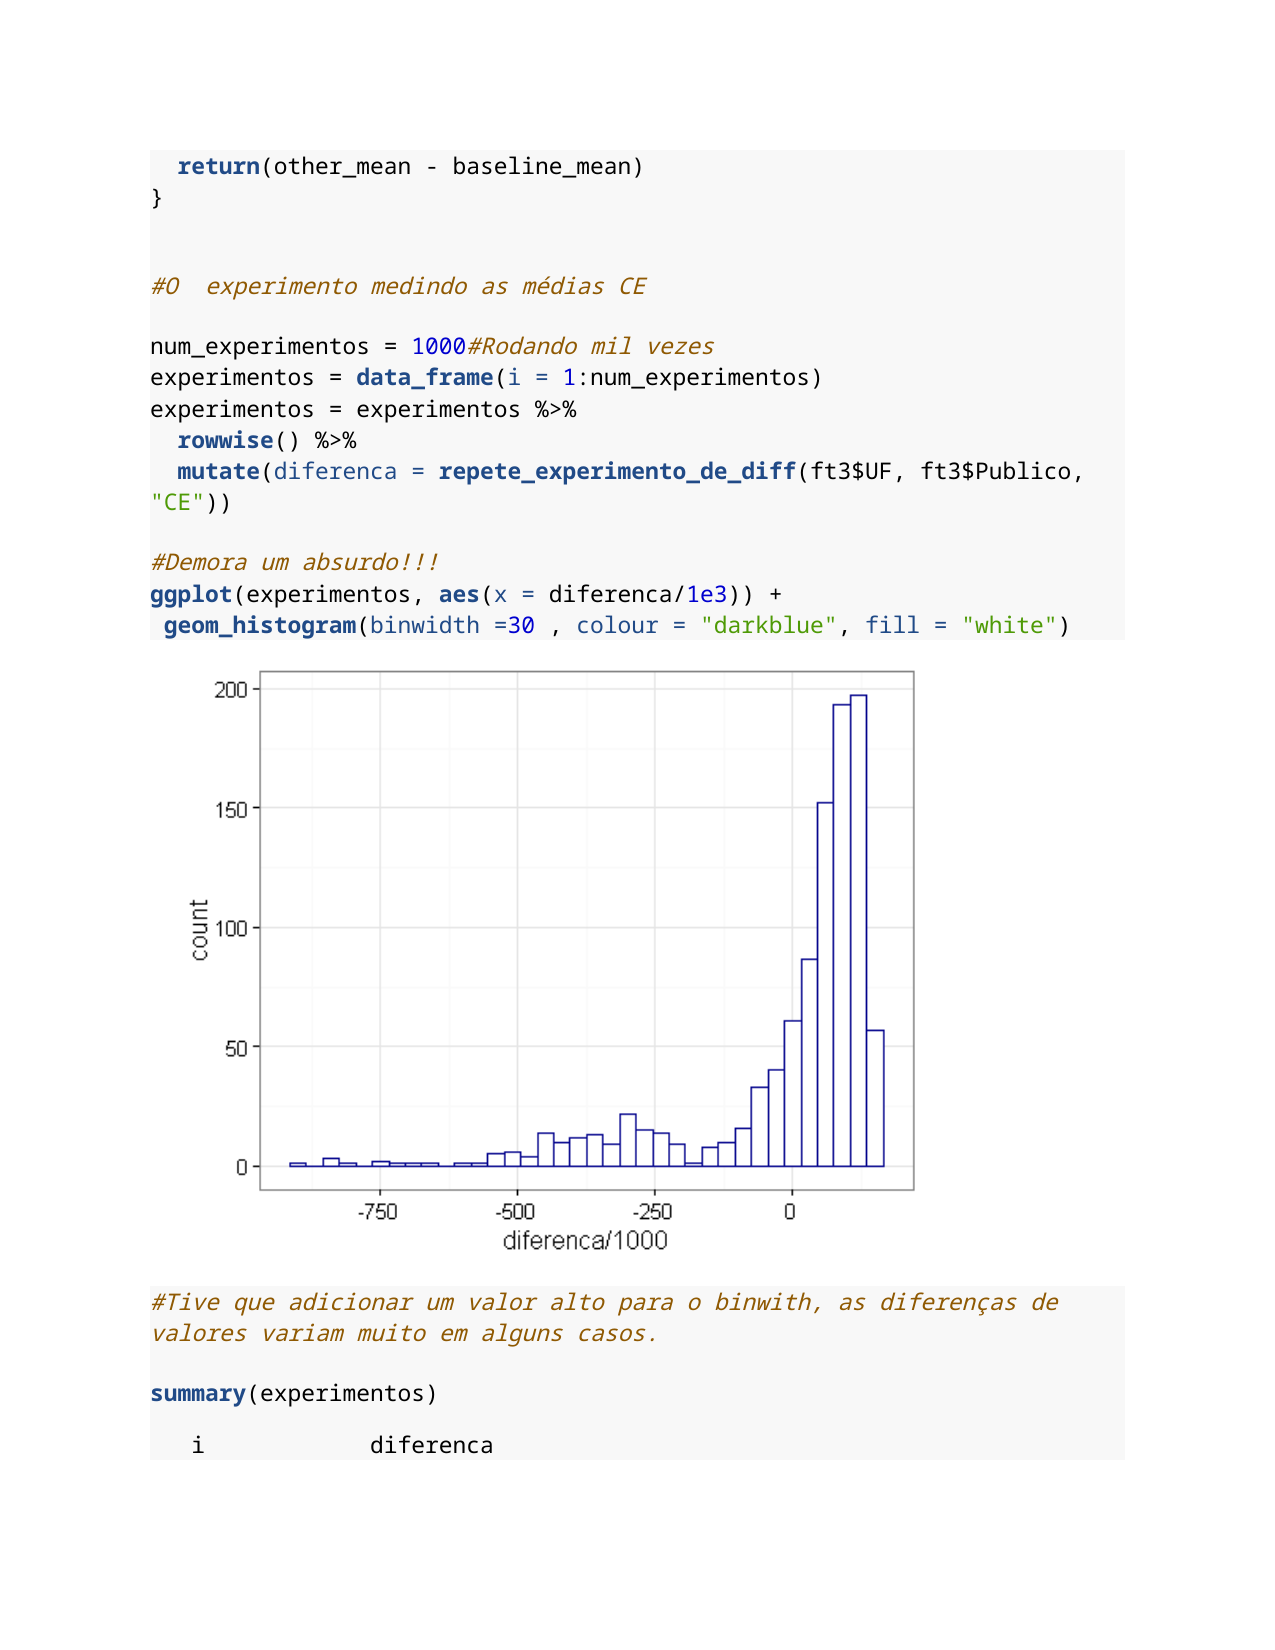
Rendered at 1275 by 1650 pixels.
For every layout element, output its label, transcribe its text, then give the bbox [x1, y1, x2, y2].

text i diferenca [150, 1429, 1125, 1460]
picture [168, 660, 925, 1267]
text #Tive que adicionar um valor alto para o binwith, as diferenças de valores variam muito em alguns casos. summary(experimentos) [150, 1286, 1125, 1408]
